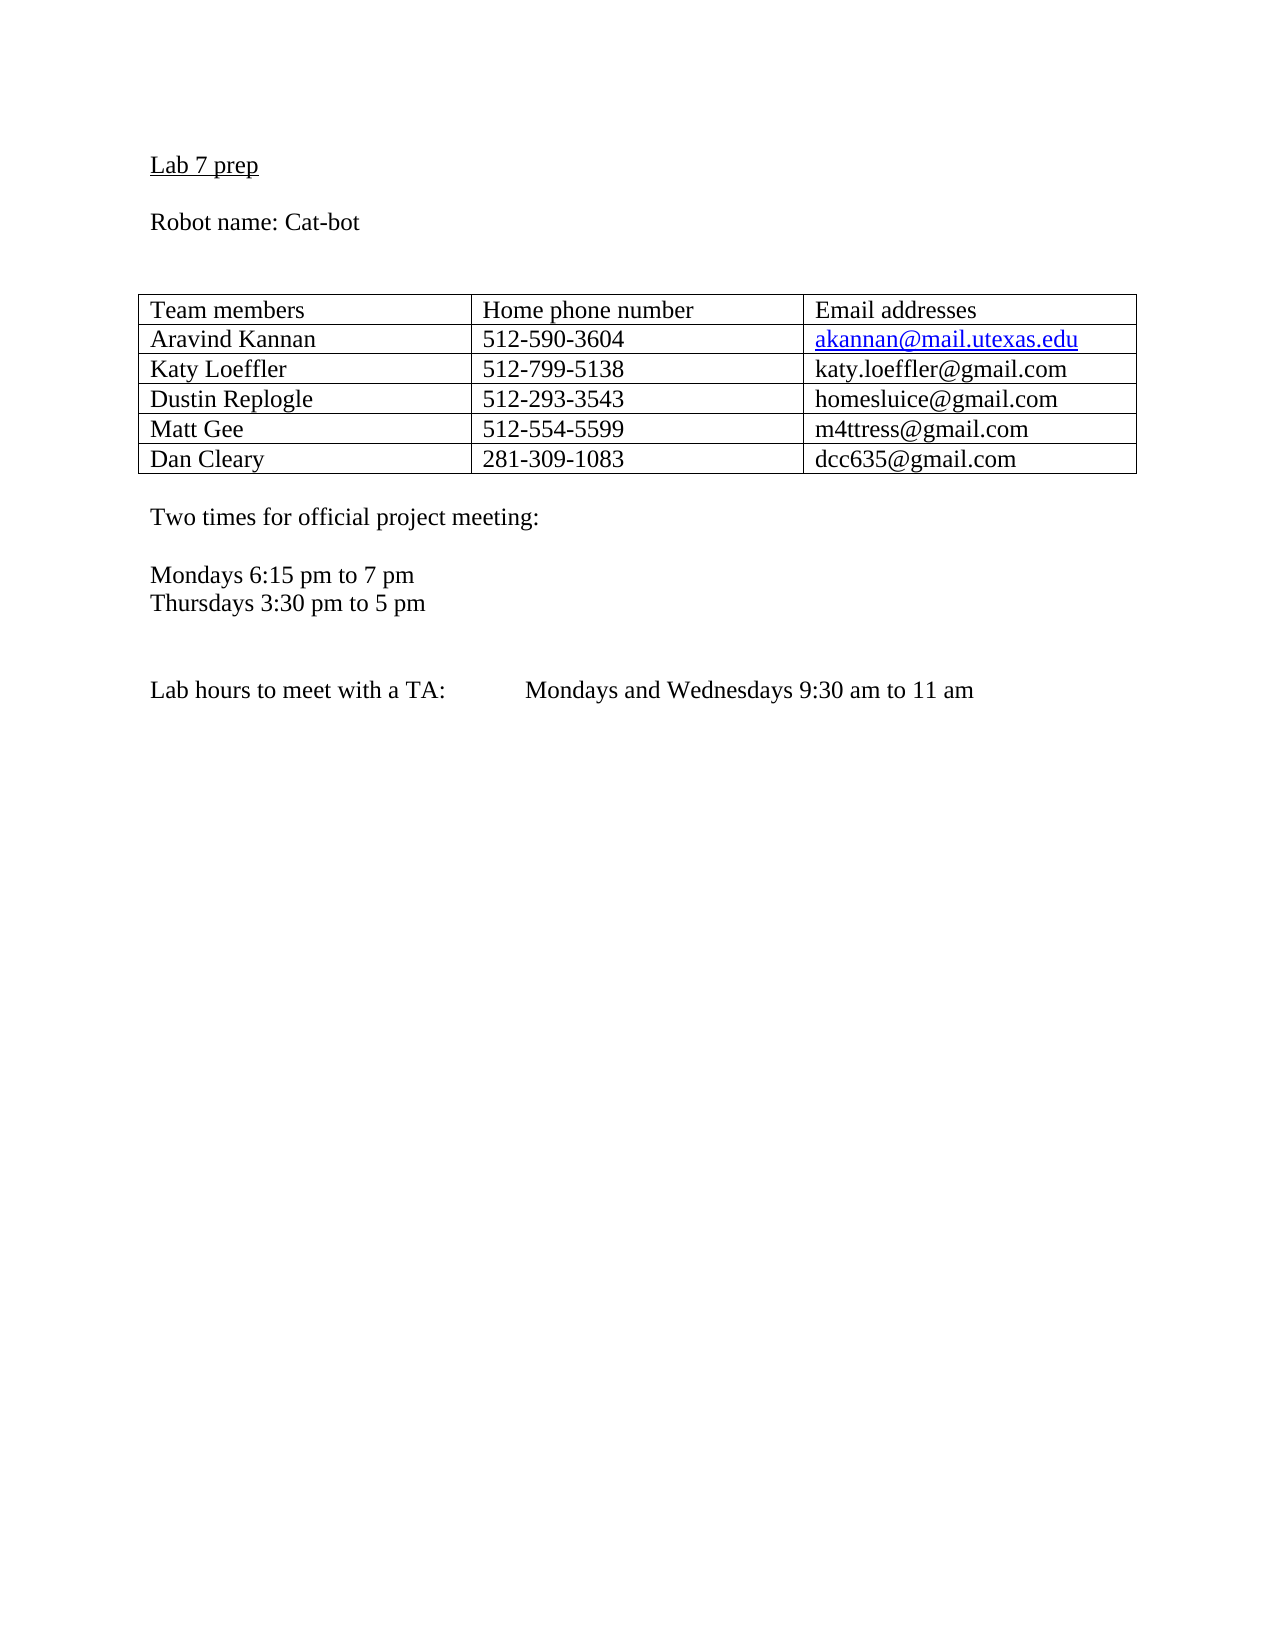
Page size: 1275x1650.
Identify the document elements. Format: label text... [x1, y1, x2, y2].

text Lab 7 prep [150, 150, 1125, 179]
text Mondays 6:15 pm to 7 pm [150, 560, 1125, 588]
table_cell Katy Loeffler [139, 354, 471, 383]
table_header Home phone number [472, 295, 803, 323]
table_header Email addresses [804, 295, 1136, 323]
table_cell 512-799-5138 [472, 354, 803, 383]
table_header Team members [139, 295, 471, 323]
table_cell 512-590-3604 [472, 325, 803, 353]
table_cell Dustin Replogle [139, 384, 471, 413]
table_cell dcc635@gmail.com [804, 444, 1136, 472]
table_cell Matt Gee [139, 414, 471, 443]
table_cell m4ttress@gmail.com [804, 414, 1136, 443]
table_cell akannan@mail.utexas.edu [804, 325, 1136, 353]
text Lab hours to meet with a TA: Mondays and Wednesdays 9:30 am to 11 am [150, 675, 1125, 703]
table_cell homesluice@gmail.com [804, 384, 1136, 413]
table_cell Dan Cleary [139, 444, 471, 472]
table_cell 281-309-1083 [472, 444, 803, 472]
table_cell Aravind Kannan [139, 325, 471, 353]
text Thursdays 3:30 pm to 5 pm [150, 588, 1125, 617]
table_cell 512-554-5599 [472, 414, 803, 443]
text Two times for official project meeting: [150, 502, 1125, 531]
text Robot name: Cat-bot [150, 207, 1125, 236]
table_cell 512-293-3543 [472, 384, 803, 413]
table_cell katy.loeffler@gmail.com [804, 354, 1136, 383]
